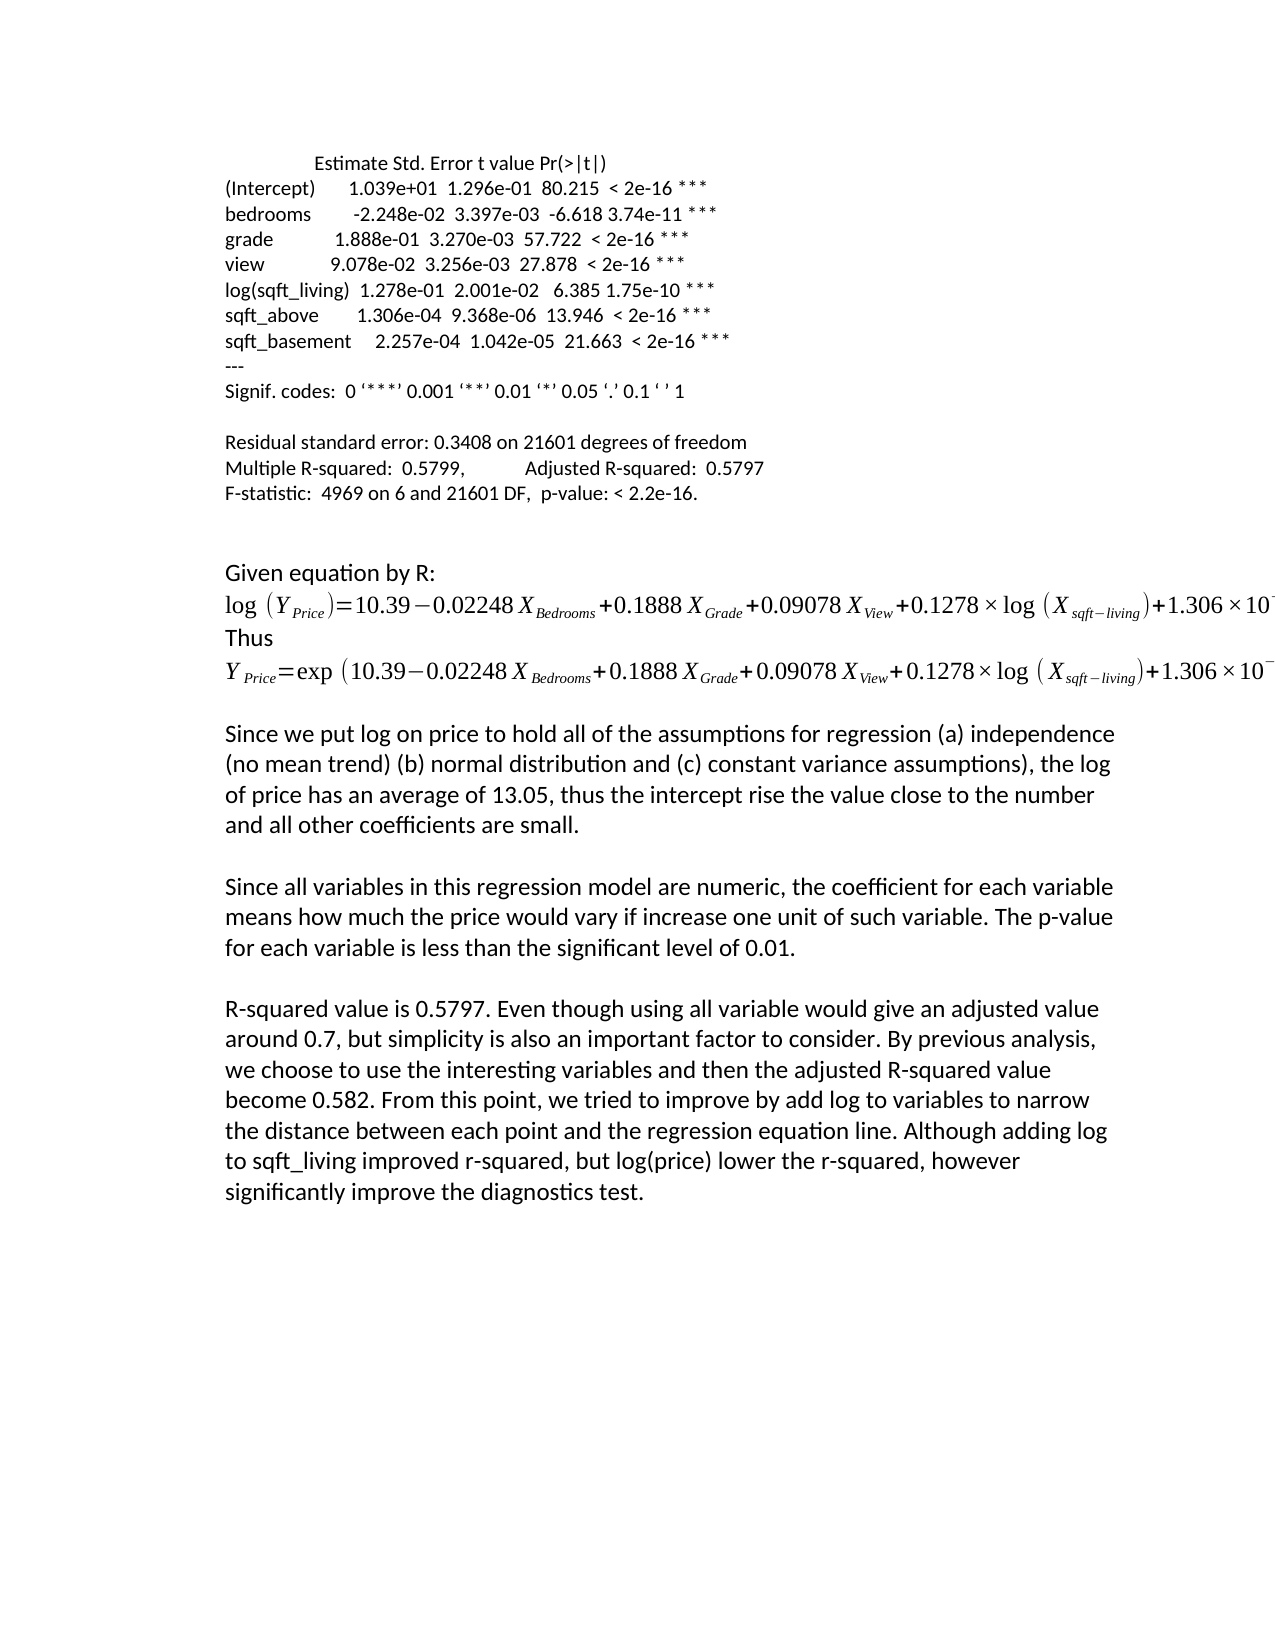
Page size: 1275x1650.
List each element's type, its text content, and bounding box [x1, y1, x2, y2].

text bedrooms -2.248e-02 3.397e-03 -6.618 3.74e-11 *** [225, 201, 1125, 226]
text Thus [225, 622, 1125, 653]
text Estimate Std. Error t value Pr(>|t|) [225, 150, 1125, 175]
text Signif. codes: 0 ‘***’ 0.001 ‘**’ 0.01 ‘*’ 0.05 ‘.’ 0.1 ‘ ’ 1 [225, 379, 1125, 404]
text Since we put log on price to hold all of the assumptions for regression (a) independence (no mean trend) (b) normal distribution and (c) constant variance assumptions), the log of price has an average of 13.05, thus the intercept rise the value close to the number and all other coefficients are small. [225, 718, 1125, 840]
text --- [225, 353, 1125, 379]
text view 9.078e-02 3.256e-03 27.878 < 2e-16 *** [225, 252, 1125, 277]
text sqft_basement 2.257e-04 1.042e-05 21.663 < 2e-16 *** [225, 328, 1125, 353]
text F-statistic: 4969 on 6 and 21601 DF, p-value: < 2.2e-16. [225, 480, 1125, 506]
text Multiple R-squared: 0.5799, Adjusted R-squared: 0.5797 [225, 455, 1125, 480]
text sqft_above 1.306e-04 9.368e-06 13.946 < 2e-16 *** [225, 302, 1125, 328]
text Given equation by R: [225, 557, 1125, 587]
text R-squared value is 0.5797. Even though using all variable would give an adjusted value around 0.7, but simplicity is also an important factor to consider. By previous analysis, we choose to use the interesting variables and then the adjusted R-squared value become 0.582. From this point, we tried to improve by add log to variables to narrow the distance between each point and the regression equation line. Although adding log to sqft_living improved r-squared, but log(price) lower the r-squared, however significantly improve the diagnostics test. [225, 993, 1125, 1206]
text Since all variables in this regression model are numeric, the coefficient for each variable means how much the price would vary if increase one unit of such variable. The p-value for each variable is less than the significant level of 0.01. [225, 871, 1125, 962]
text (Intercept) 1.039e+01 1.296e-01 80.215 < 2e-16 *** [225, 175, 1125, 201]
text grade 1.888e-01 3.270e-03 57.722 < 2e-16 *** [225, 226, 1125, 252]
text Residual standard error: 0.3408 on 21601 degrees of freedom [225, 429, 1125, 455]
text log(sqft_living) 1.278e-01 2.001e-02 6.385 1.75e-10 *** [225, 277, 1125, 302]
